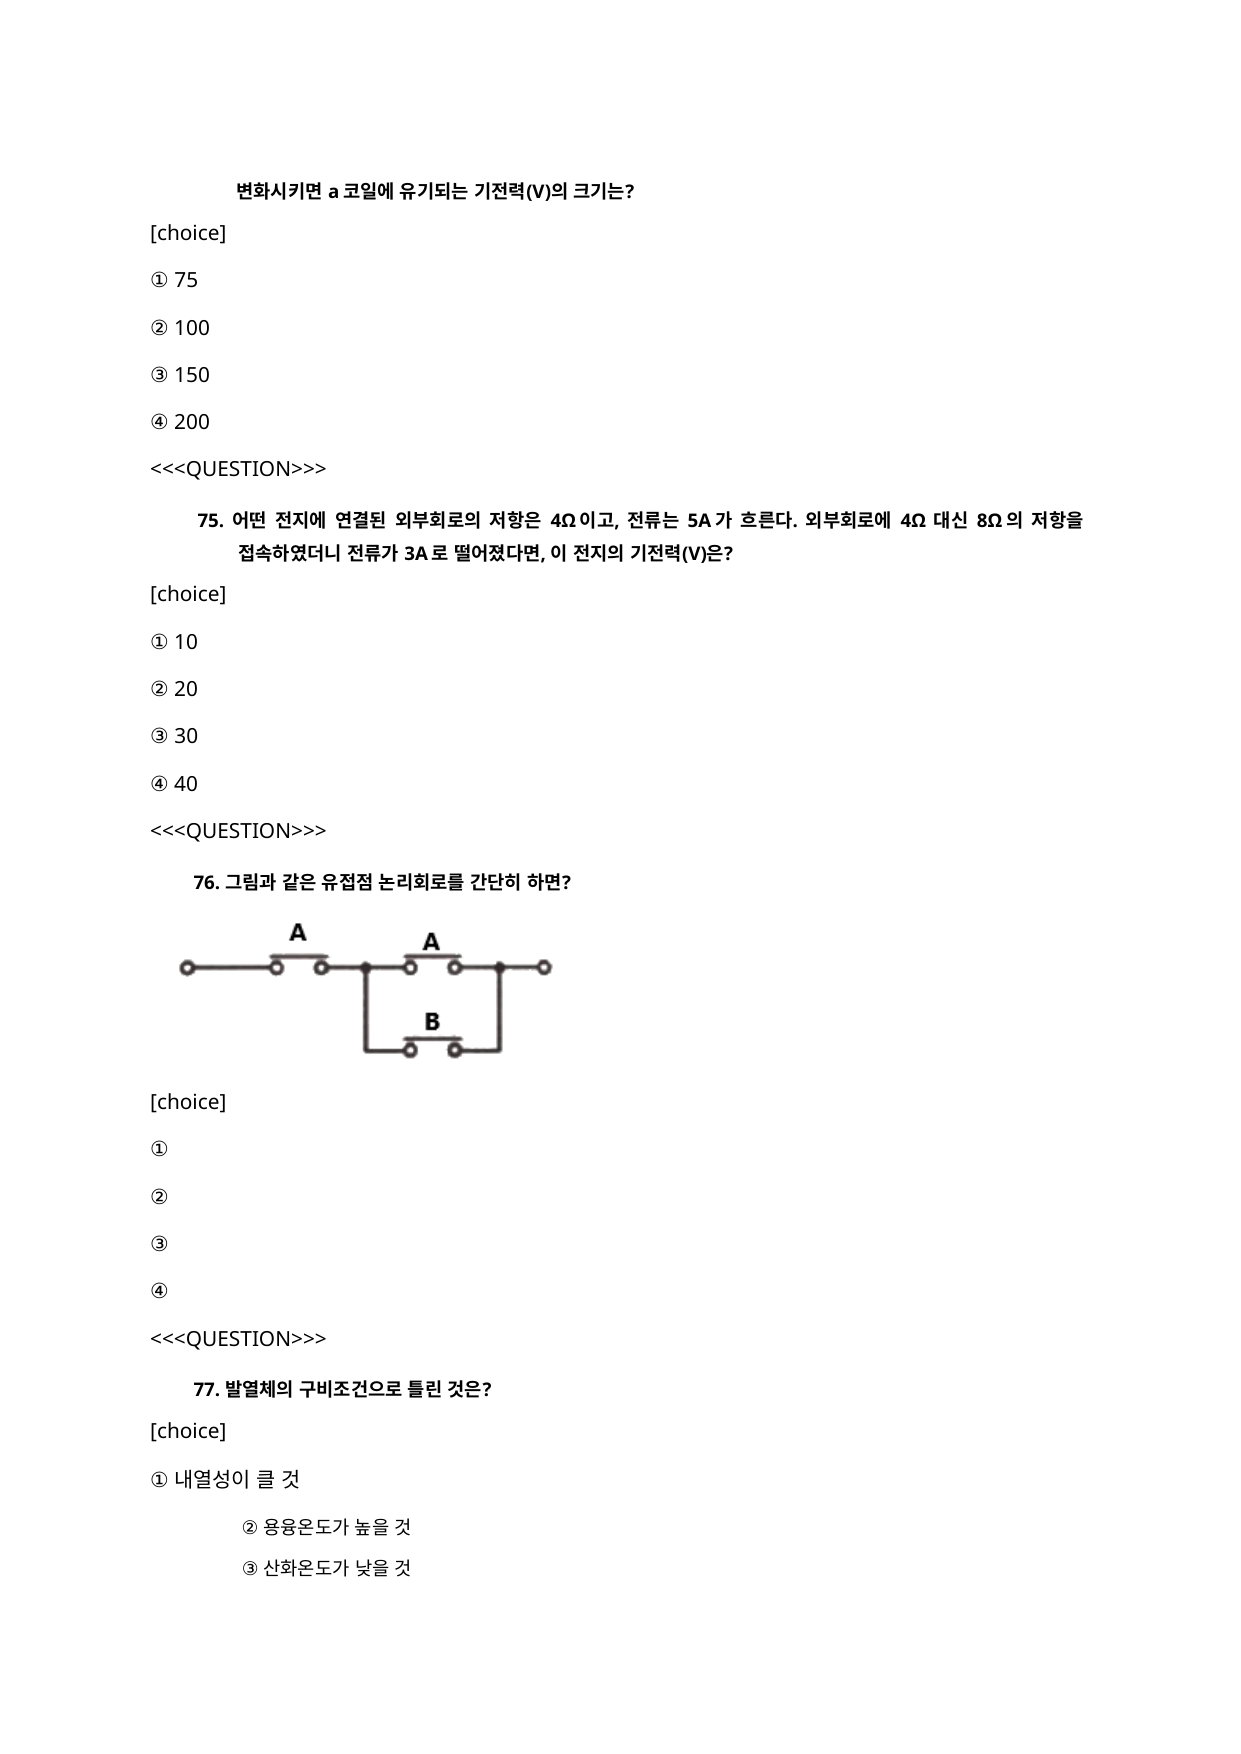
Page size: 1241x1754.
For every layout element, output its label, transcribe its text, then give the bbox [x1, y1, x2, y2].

text ② 용융온도가 높을 것 [222, 1513, 1084, 1540]
text <<<QUESTION>>> [150, 454, 1090, 483]
text ② 20 [150, 674, 1090, 703]
text ④ 40 [150, 769, 1090, 797]
text ③ 150 [150, 360, 1090, 388]
text ④ 200 [150, 407, 1090, 436]
text [choice] [150, 1087, 1090, 1116]
text 76. 그림과 같은 유접점 논리회로를 간단히 하면? [193, 867, 1084, 895]
text <<<QUESTION>>> [150, 1324, 1090, 1352]
text ① 10 [150, 627, 1090, 655]
text ④ [150, 1276, 1090, 1305]
text 75. 어떤 전지에 연결된 외부회로의 저항은 4Ω이고, 전류는 5A가 흐른다. 외부회로에 4Ω 대신 8Ω의 저항을 접속하였더니 전류가 3A로 떨어졌다면, 이 전지의 기전력(V)은? [197, 506, 1084, 566]
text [196, 177, 1084, 204]
text [choice] [150, 1416, 1090, 1444]
text 77. 발열체의 구비조건으로 틀린 것은? [193, 1375, 1084, 1402]
text ③ 산화온도가 낮을 것 [222, 1554, 1084, 1581]
text ① 75 [150, 265, 1090, 294]
text <<<QUESTION>>> [150, 816, 1090, 844]
text ③ [150, 1229, 1090, 1257]
text ① 내열성이 클 것 [150, 1463, 1090, 1494]
text ① [150, 1134, 1090, 1163]
text [choice] [150, 218, 1090, 247]
text ② 100 [150, 313, 1090, 341]
text [choice] [150, 579, 1090, 608]
picture [175, 908, 564, 1068]
text ② [150, 1182, 1090, 1210]
text ③ 30 [150, 721, 1090, 750]
